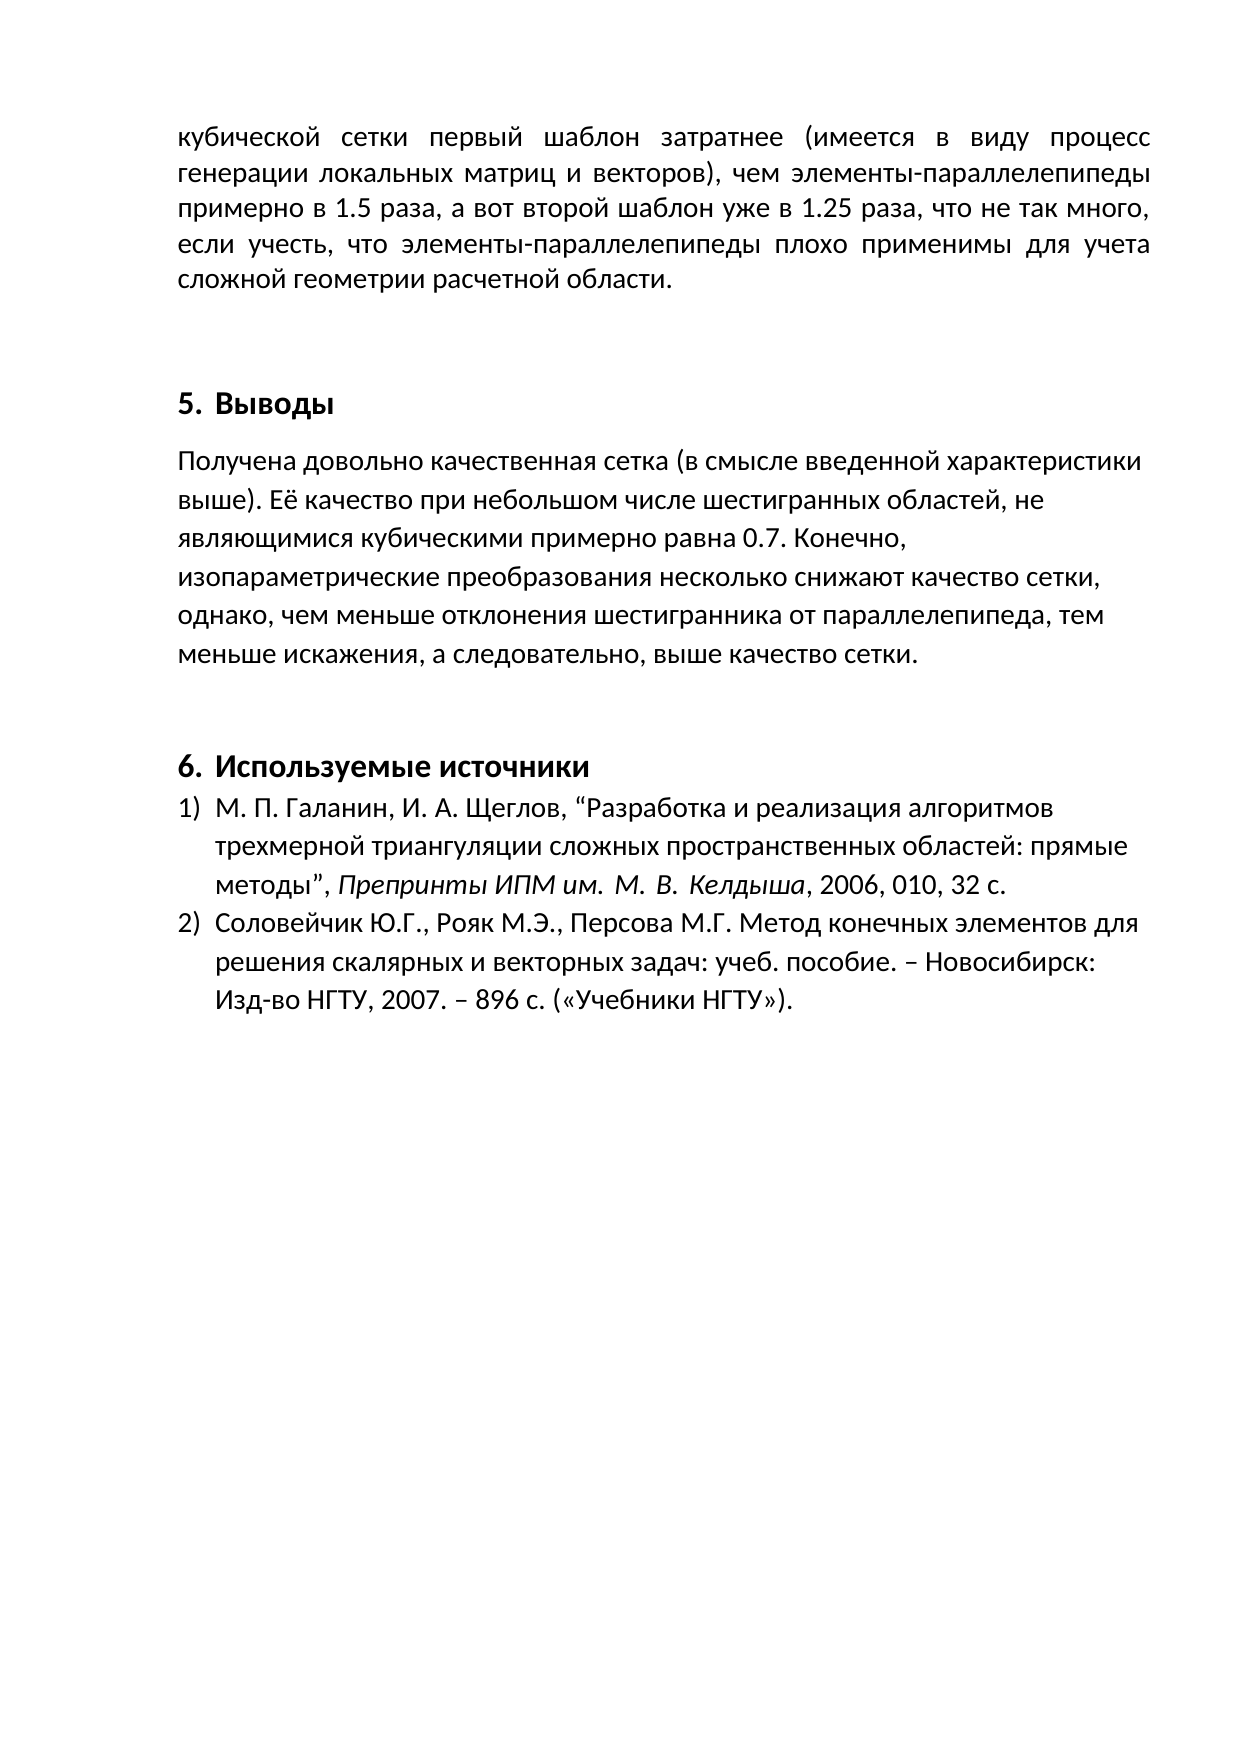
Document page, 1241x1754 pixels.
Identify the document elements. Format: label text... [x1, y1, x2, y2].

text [177, 118, 1152, 296]
list Выводы [177, 382, 1152, 423]
list Используемые источники [177, 745, 1152, 786]
list М. П. Галанин, И. А. Щеглов, “Разработка и реализация алгоритмов трехмерной триангуляции сложных пространственных областей: прямые методы”, Препринты ИПМ им. М. В. Келдыша, 2006, 010, 32 с. [177, 789, 1152, 901]
list Соловейчик Ю.Г., Рояк М.Э., Персова М.Г. Метод конечных элементов для решения скалярных и векторных задач: учеб. пособие. – Новосибирск: Изд-во НГТУ, 2007. – 896 с. («Учебники НГТУ»). [177, 904, 1152, 1017]
text Получена довольно качественная сетка (в смысле введенной характеристики выше). Её качество при небольшом числе шестигранных областей, не являющимися кубическими примерно равна 0.7. Конечно, изопараметрические преобразования несколько снижают качество сетки, однако, чем меньше отклонения шестигранника от параллелепипеда, тем меньше искажения, а следовательно, выше качество сетки. [177, 442, 1152, 670]
